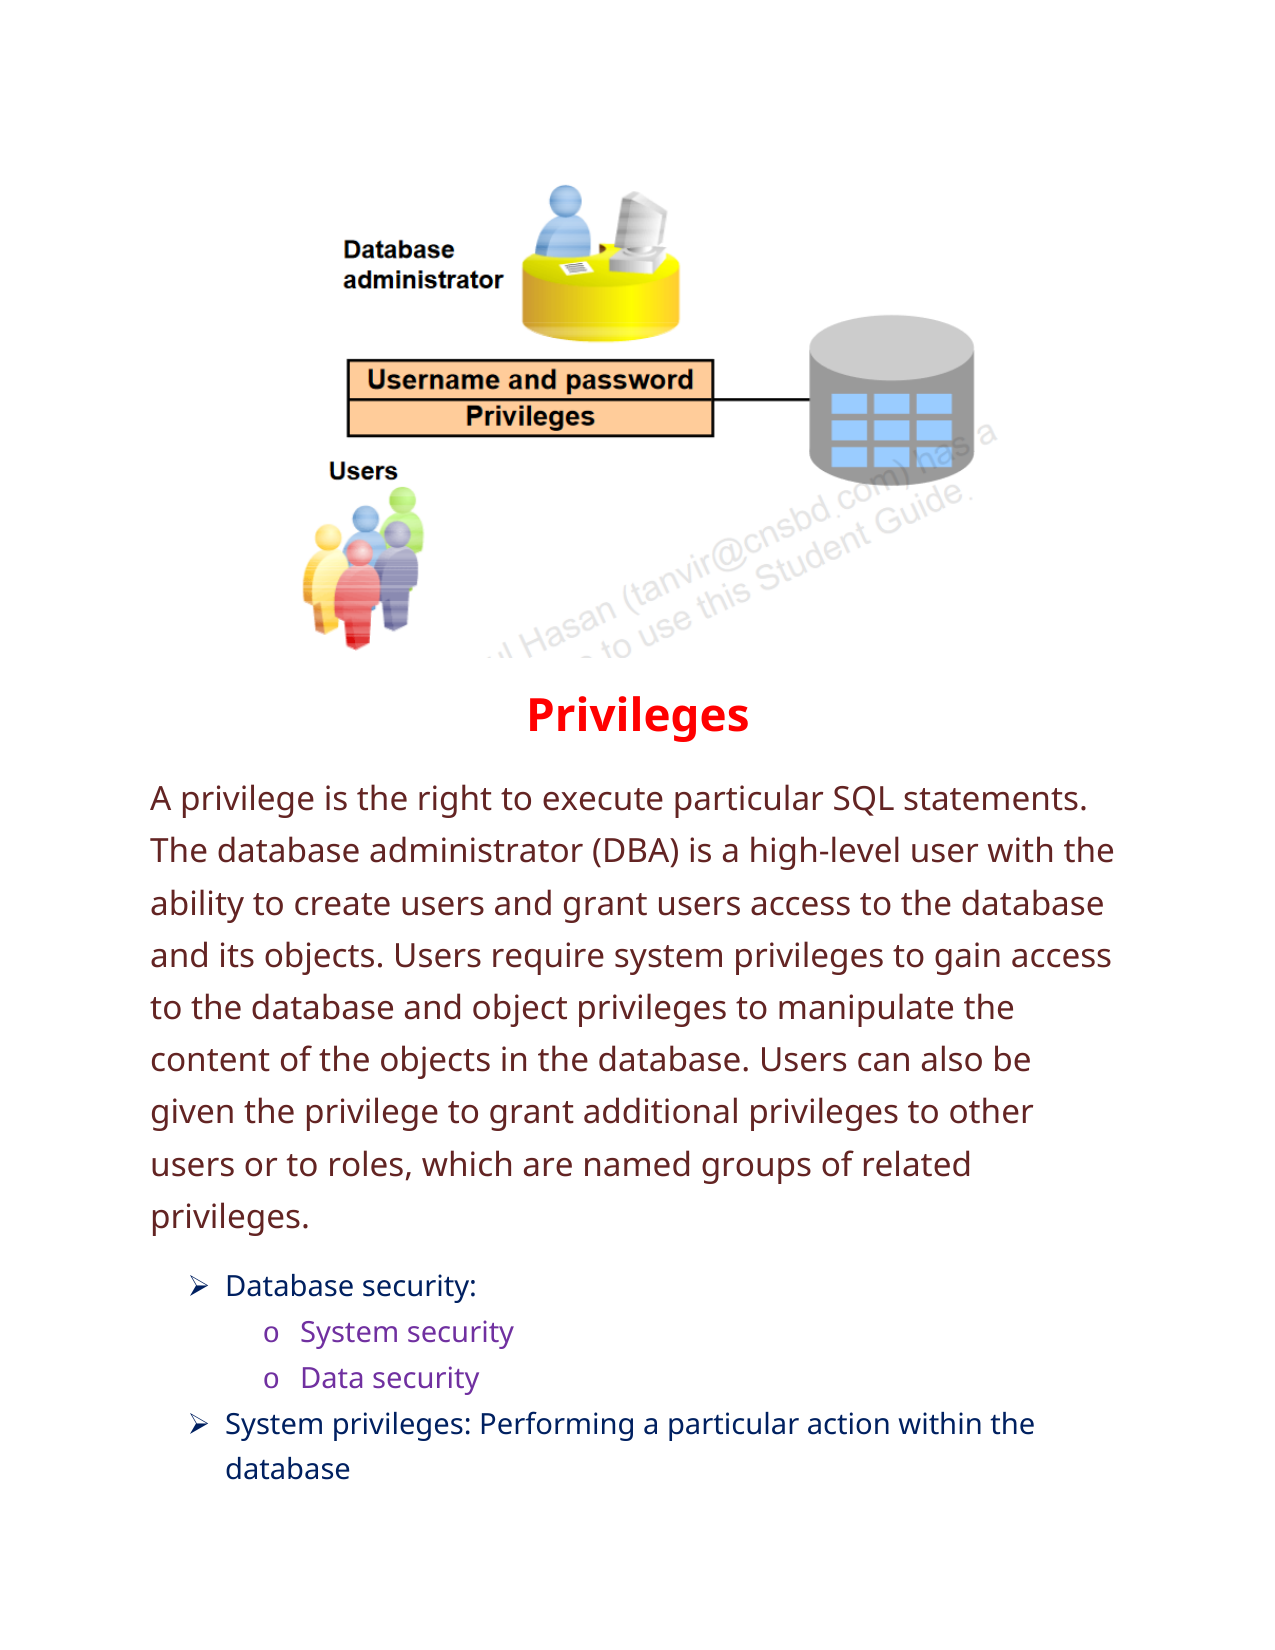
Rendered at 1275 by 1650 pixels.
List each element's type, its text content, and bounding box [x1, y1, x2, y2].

text Privileges [150, 683, 1125, 745]
list Database security: [187, 1266, 1125, 1305]
picture [256, 150, 1019, 658]
list System privileges: Performing a particular action within the database [187, 1403, 1125, 1488]
list System security [262, 1311, 1125, 1351]
text A privilege is the right to execute particular SQL statements. The database administrator (DBA) is a high-level user with the ability to create users and grant users access to the database and its objects. Users require system privileges to gain access to the database and object privileges to manipulate the content of the objects in the database. Users can also be given the privilege to grant additional privileges to other users or to roles, which are named groups of related privileges. [150, 775, 1125, 1238]
list Data security [262, 1357, 1125, 1397]
